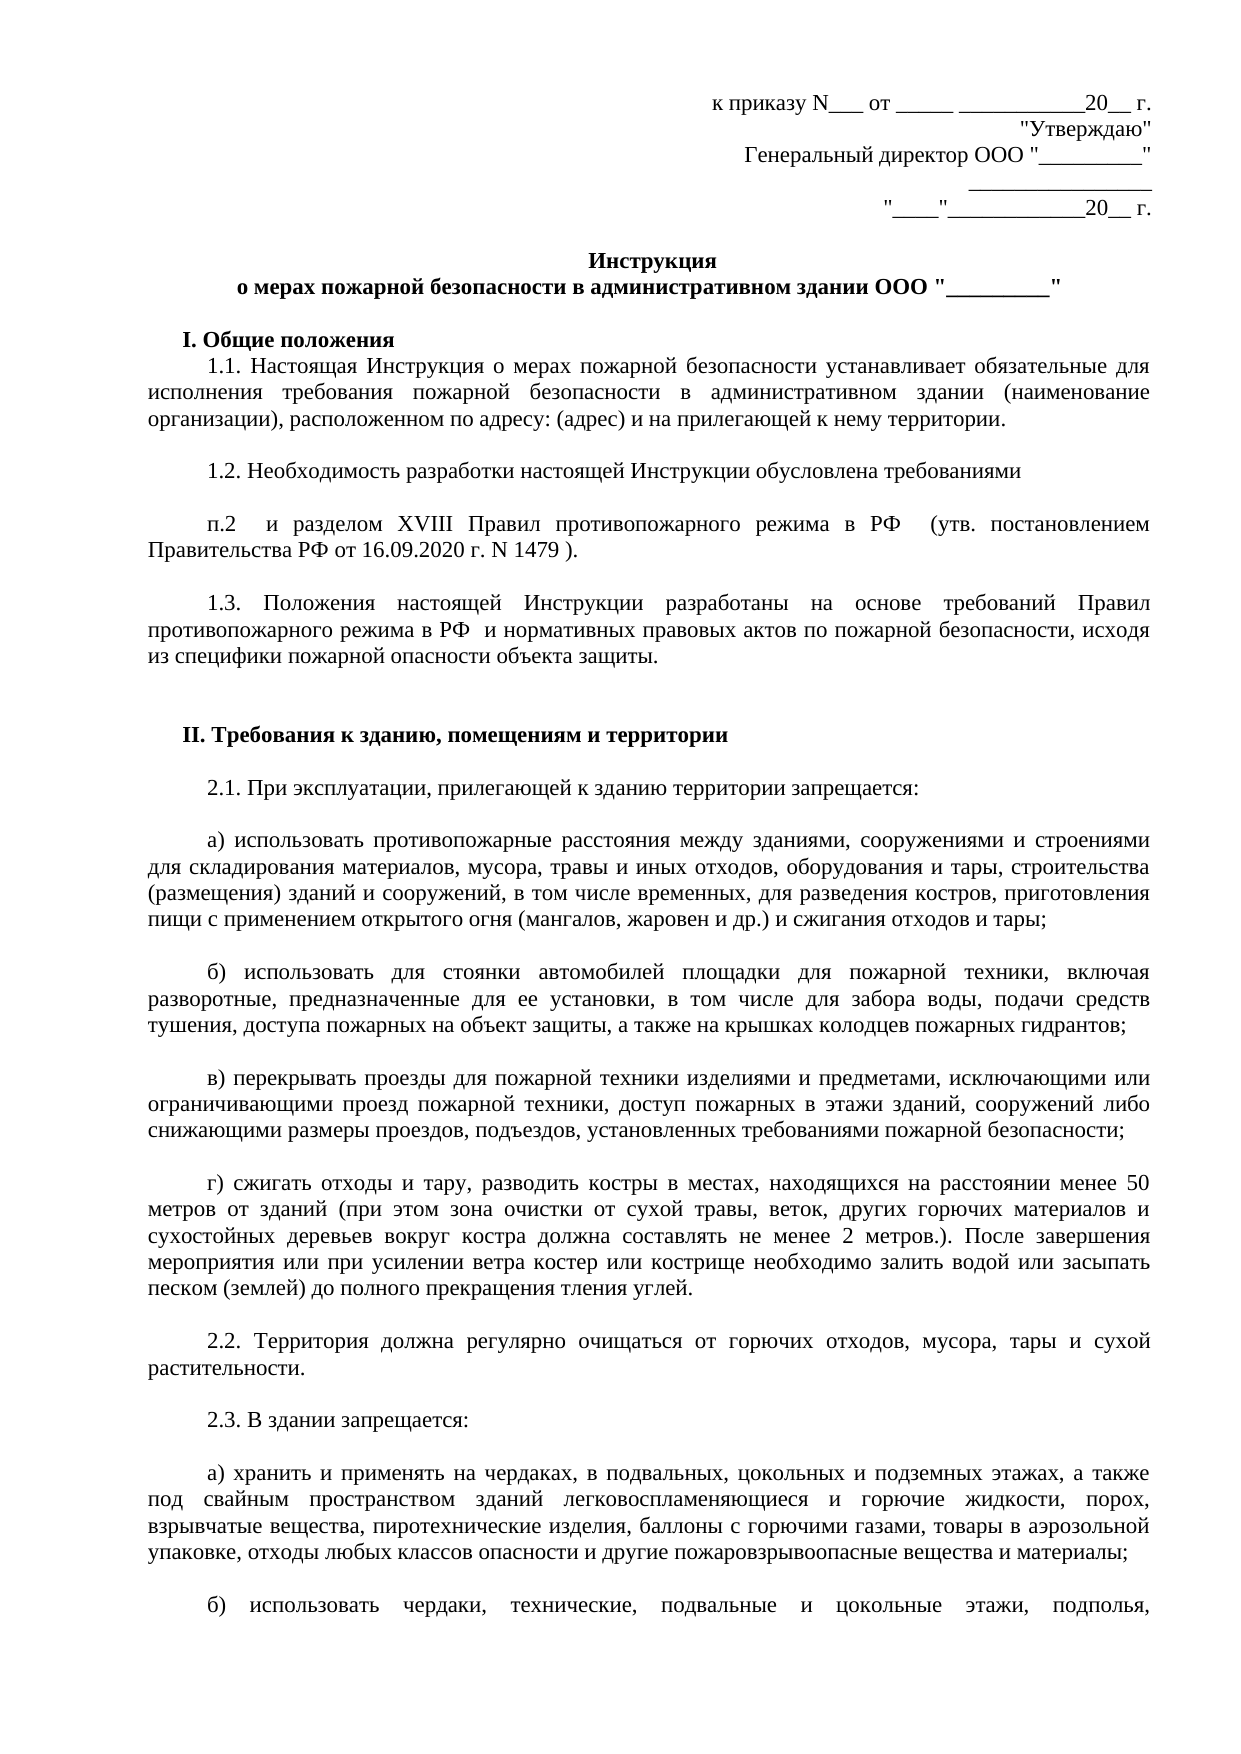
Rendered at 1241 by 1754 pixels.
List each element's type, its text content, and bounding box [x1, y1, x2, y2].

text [148, 1591, 1152, 1617]
text "____"____________20__ г. [148, 194, 1152, 220]
text в) перекрывать проезды для пожарной техники изделиями и предметами, исключающими или ограничивающими проезд пожарной техники, доступ пожарных в этажи зданий, сооружений либо снижающими размеры проездов, подъездов, установленных требованиями пожарной безопасности; [148, 1064, 1152, 1143]
text а) хранить и применять на чердаках, в подвальных, цокольных и подземных этажах, а также под свайным пространством зданий легковоспламеняющиеся и горючие жидкости, порох, взрывчатые вещества, пиротехнические изделия, баллоны с горючими газами, товары в аэрозольной упаковке, отходы любых классов опасности и другие пожаровзрывоопасные вещества и материалы; [148, 1459, 1152, 1564]
text I. Общие положения [148, 326, 1152, 352]
text "Утверждаю" [148, 115, 1152, 141]
text о мерах пожарной безопасности в административном здании ООО "_________" [148, 273, 1152, 299]
text 1.2. Необходимость разработки настоящей Инструкции обусловлена требованиями [148, 457, 1152, 484]
text б) использовать для стоянки автомобилей площадки для пожарной техники, включая разворотные, предназначенные для ее установки, в том числе для забора воды, подачи средств тушения, доступа пожарных на объект защиты, а также на крышках колодцев пожарных гидрантов; [148, 958, 1152, 1037]
text 1.3. Положения настоящей Инструкции разработаны на основе требований Правил противопожарного режима в РФ и нормативных правовых актов по пожарной безопасности, исходя из специфики пожарной опасности объекта защиты. [148, 589, 1152, 668]
text Инструкция [148, 247, 1152, 273]
text Генеральный директор ООО "_________" [148, 141, 1152, 168]
text II. Требования к зданию, помещениям и территории [148, 721, 1152, 747]
text г) сжигать отходы и тару, разводить костры в местах, находящихся на расстоянии менее 50 метров от зданий (при этом зона очистки от сухой травы, веток, других горючих материалов и сухостойных деревьев вокруг костра должна составлять не менее 2 метров.). После завершения мероприятия или при усилении ветра костер или кострище необходимо залить водой или засыпать песком (землей) до полного прекращения тления углей. [148, 1169, 1152, 1301]
text 1.1. Настоящая Инструкция о мерах пожарной безопасности устанавливает обязательные для исполнения требования пожарной безопасности в административном здании (наименование организации), расположенном по адресу: (адрес) и на прилегающей к нему территории. [148, 352, 1152, 431]
text 2.2. Территория должна регулярно очищаться от горючих отходов, мусора, тары и сухой растительности. [148, 1327, 1152, 1380]
text п.2 и разделом XVIII Правил противопожарного режима в РФ (утв. постановлением Правительства РФ от 16.09.2020 г. N 1479 ). [148, 510, 1152, 563]
text а) использовать противопожарные расстояния между зданиями, сооружениями и строениями для складирования материалов, мусора, травы и иных отходов, оборудования и тары, строительства (размещения) зданий и сооружений, в том числе временных, для разведения костров, приготовления пищи с применением открытого огня (мангалов, жаровен и др.) и сжигания отходов и тары; [148, 826, 1152, 932]
text к приказу N___ от _____ ___________20__ г. [148, 88, 1152, 115]
text 2.3. В здании запрещается: [148, 1406, 1152, 1433]
text ________________ [148, 168, 1152, 194]
text 2.1. При эксплуатации, прилегающей к зданию территории запрещается: [148, 774, 1152, 800]
